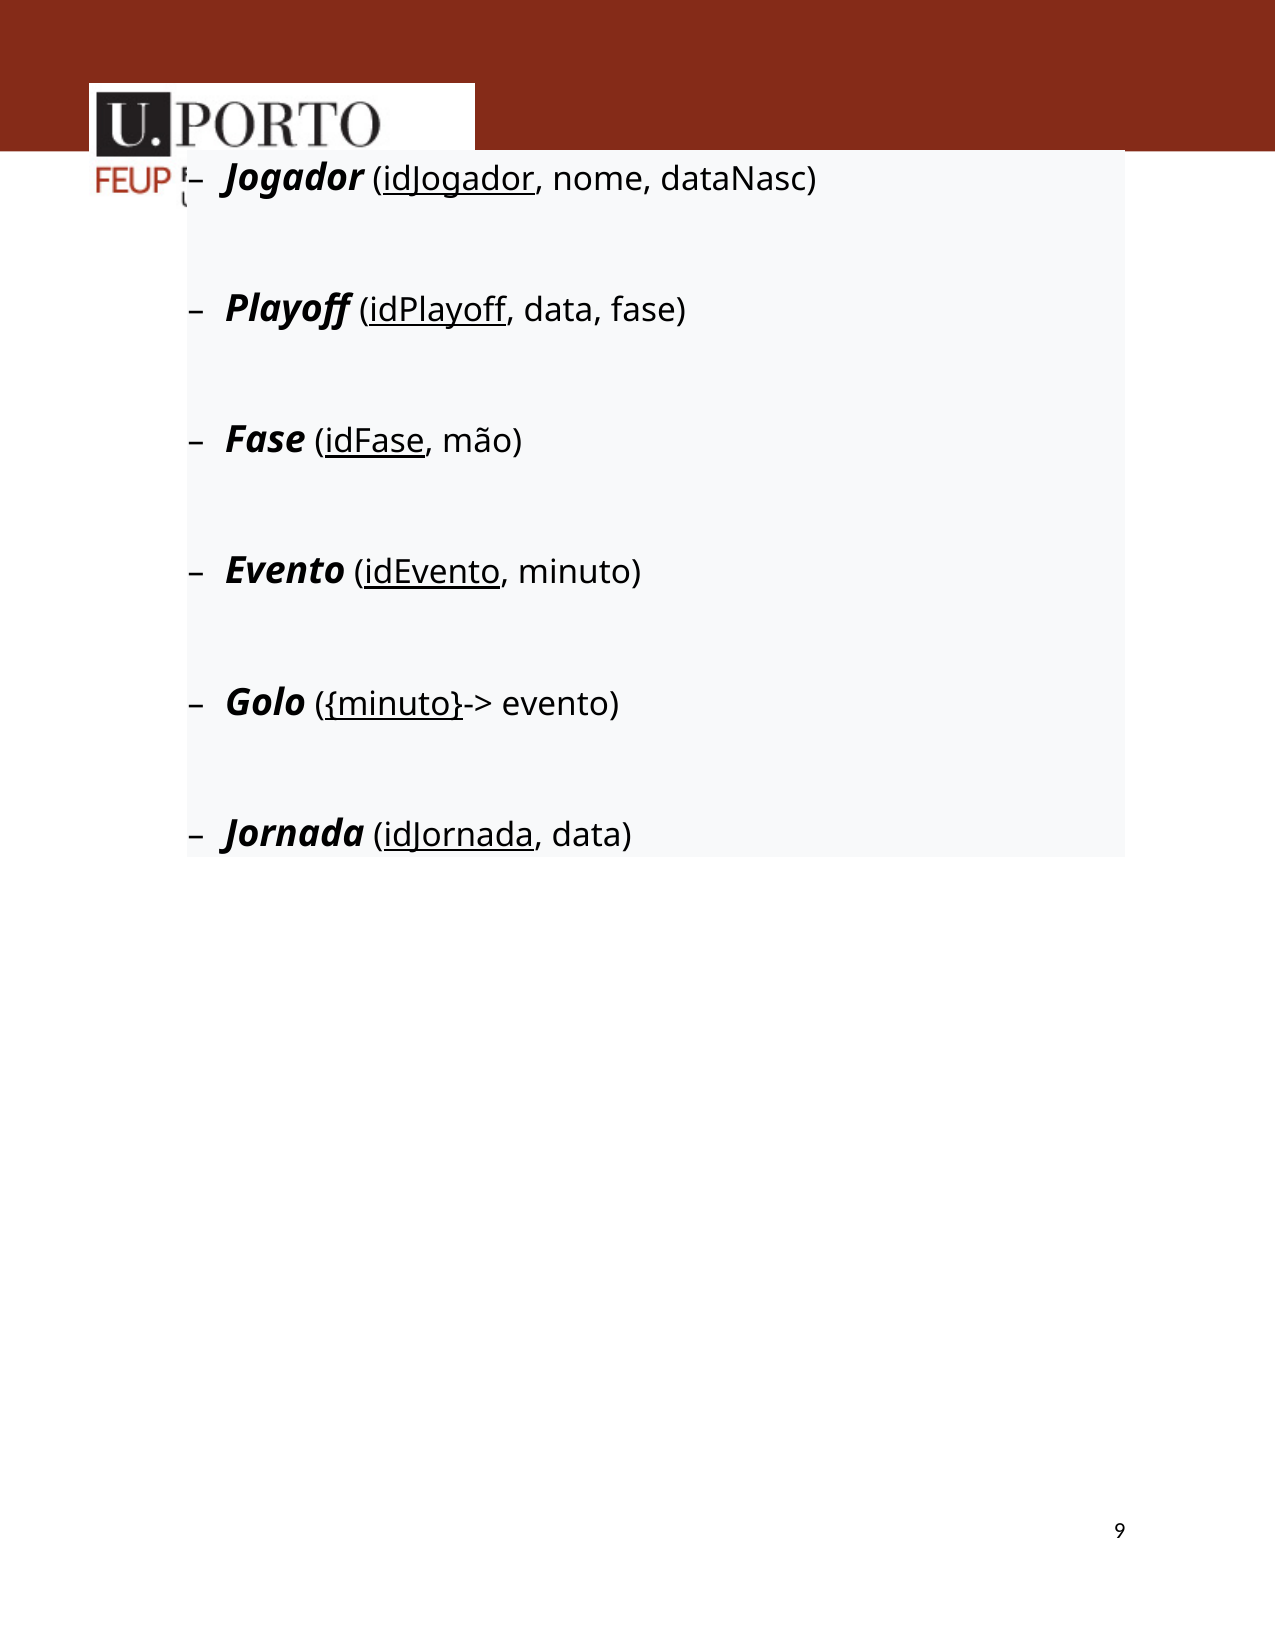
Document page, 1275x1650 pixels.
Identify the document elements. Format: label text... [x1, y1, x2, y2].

list Jornada (idJornada, data) [187, 806, 1125, 857]
list Playoff (idPlayoff, data, fase) [187, 281, 1125, 332]
picture [89, 83, 475, 215]
list Fase (idFase, mão) [187, 412, 1125, 463]
list Golo ({minuto}-> evento) [187, 675, 1125, 726]
list Jogador (idJogador, nome, dataNasc) [187, 150, 1125, 201]
list Evento (idEvento, minuto) [187, 544, 1125, 595]
